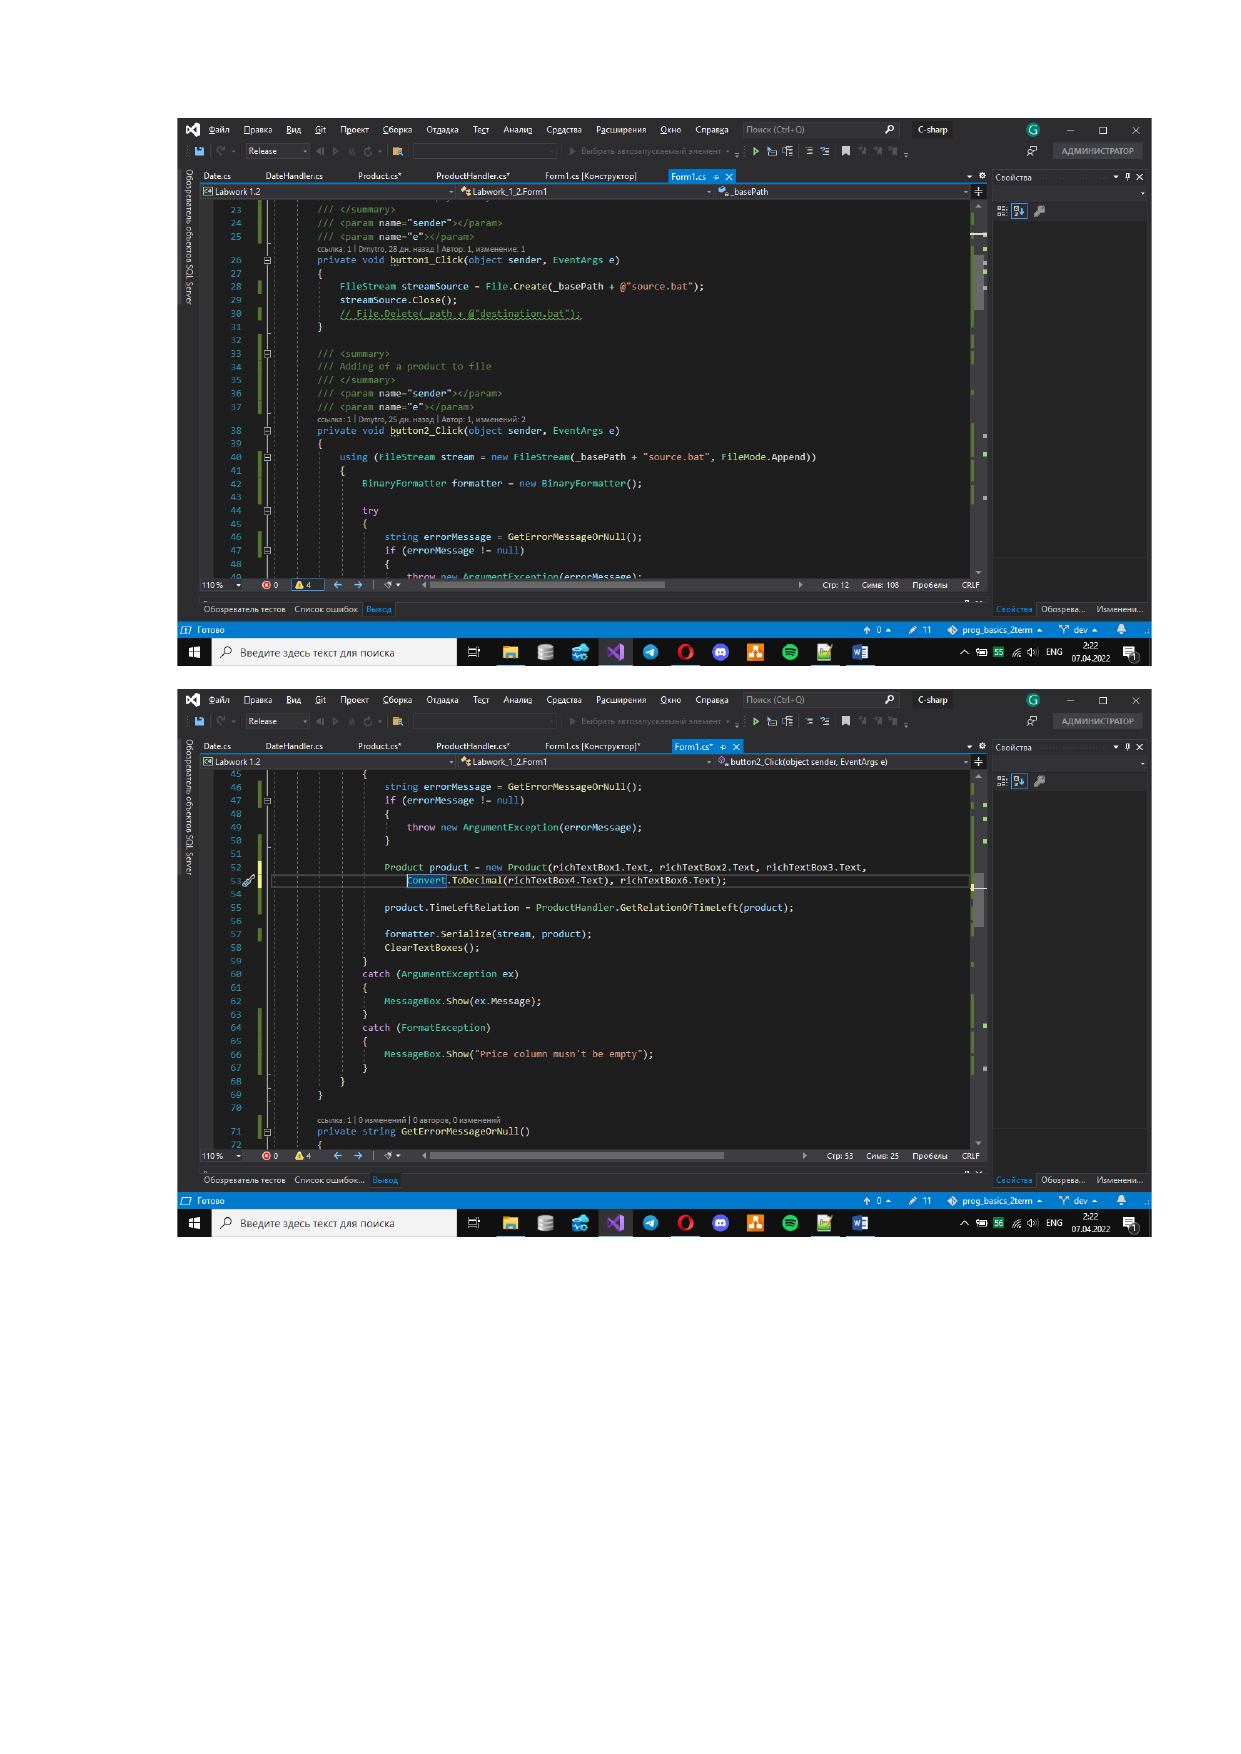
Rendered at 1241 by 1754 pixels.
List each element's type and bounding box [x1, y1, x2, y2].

picture [177, 689, 1152, 1237]
picture [177, 118, 1152, 666]
